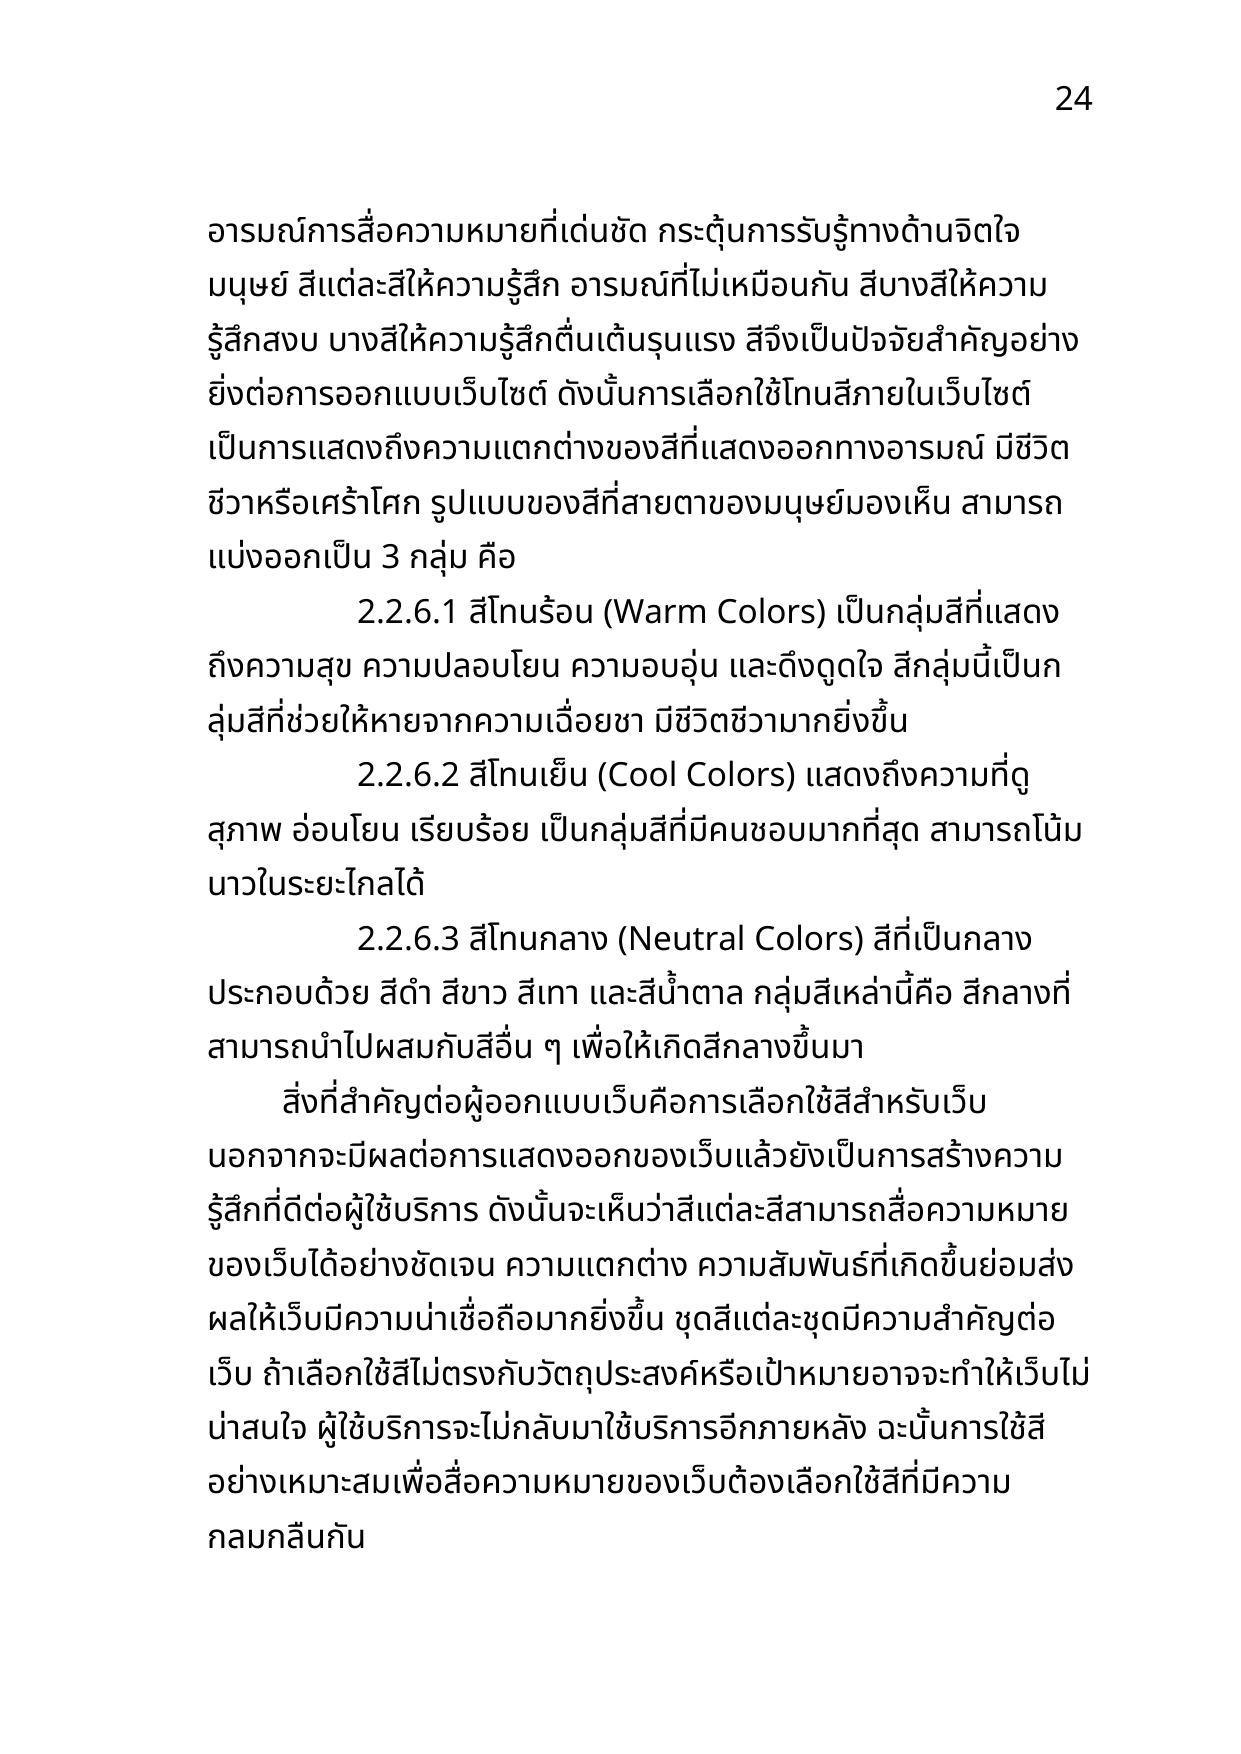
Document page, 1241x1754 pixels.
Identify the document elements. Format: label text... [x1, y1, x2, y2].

text 2.2.6.2 สีโทนเย็น (Cool Colors) แสดงถึงความที่ดูสุภาพ อ่อนโยน เรียบร้อย เป็นกลุ่มสีที่มีคนชอบมากที่สุด สามารถโน้มนาวในระยะไกลได้ [207, 751, 1092, 910]
text 2.2.6.3 สีโทนกลาง (Neutral Colors) สีที่เป็นกลาง ประกอบด้วย สีดำ สีขาว สีเทา และสีน้ำตาล กลุ่มสีเหล่านี้คือ สีกลางที่สามารถนำไปผสมกับสีอื่น ๆ เพื่อให้เกิดสีกลางขึ้นมา [207, 914, 1092, 1074]
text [207, 207, 1092, 584]
text สิ่งที่สำคัญต่อผู้ออกแบบเว็บคือการเลือกใช้สีสำหรับเว็บ นอกจากจะมีผลต่อการแสดงออกของเว็บแล้วยังเป็นการสร้างความรู้สึกที่ดีต่อผู้ใช้บริการ ดังนั้นจะเห็นว่าสีแต่ละสีสามารถสื่อความหมายของเว็บได้อย่างชัดเจน ความแตกต่าง ความสัมพันธ์ที่เกิดขึ้นย่อมส่งผลให้เว็บมีความน่าเชื่อถือมากยิ่งขึ้น ชุดสีแต่ละชุดมีความสำคัญต่อเว็บ ถ้าเลือกใช้สีไม่ตรงกับวัตถุประสงค์หรือเป้าหมายอาจจะทำให้เว็บไม่น่าสนใจ ผู้ใช้บริการจะไม่กลับมาใช้บริการอีกภายหลัง ฉะนั้นการใช้สีอย่างเหมาะสมเพื่อสื่อความหมายของเว็บต้องเลือกใช้สีที่มีความกลมกลืนกัน [207, 1078, 1092, 1563]
text 2.2.6.1 สีโทนร้อน (Warm Colors) เป็นกลุ่มสีที่แสดงถึงความสุข ความปลอบโยน ความอบอุ่น และดึงดูดใจ สีกลุ่มนี้เป็นกลุ่มสีที่ช่วยให้หายจากความเฉื่อยชา มีชีวิตชีวามากยิ่งขึ้น [207, 588, 1092, 747]
